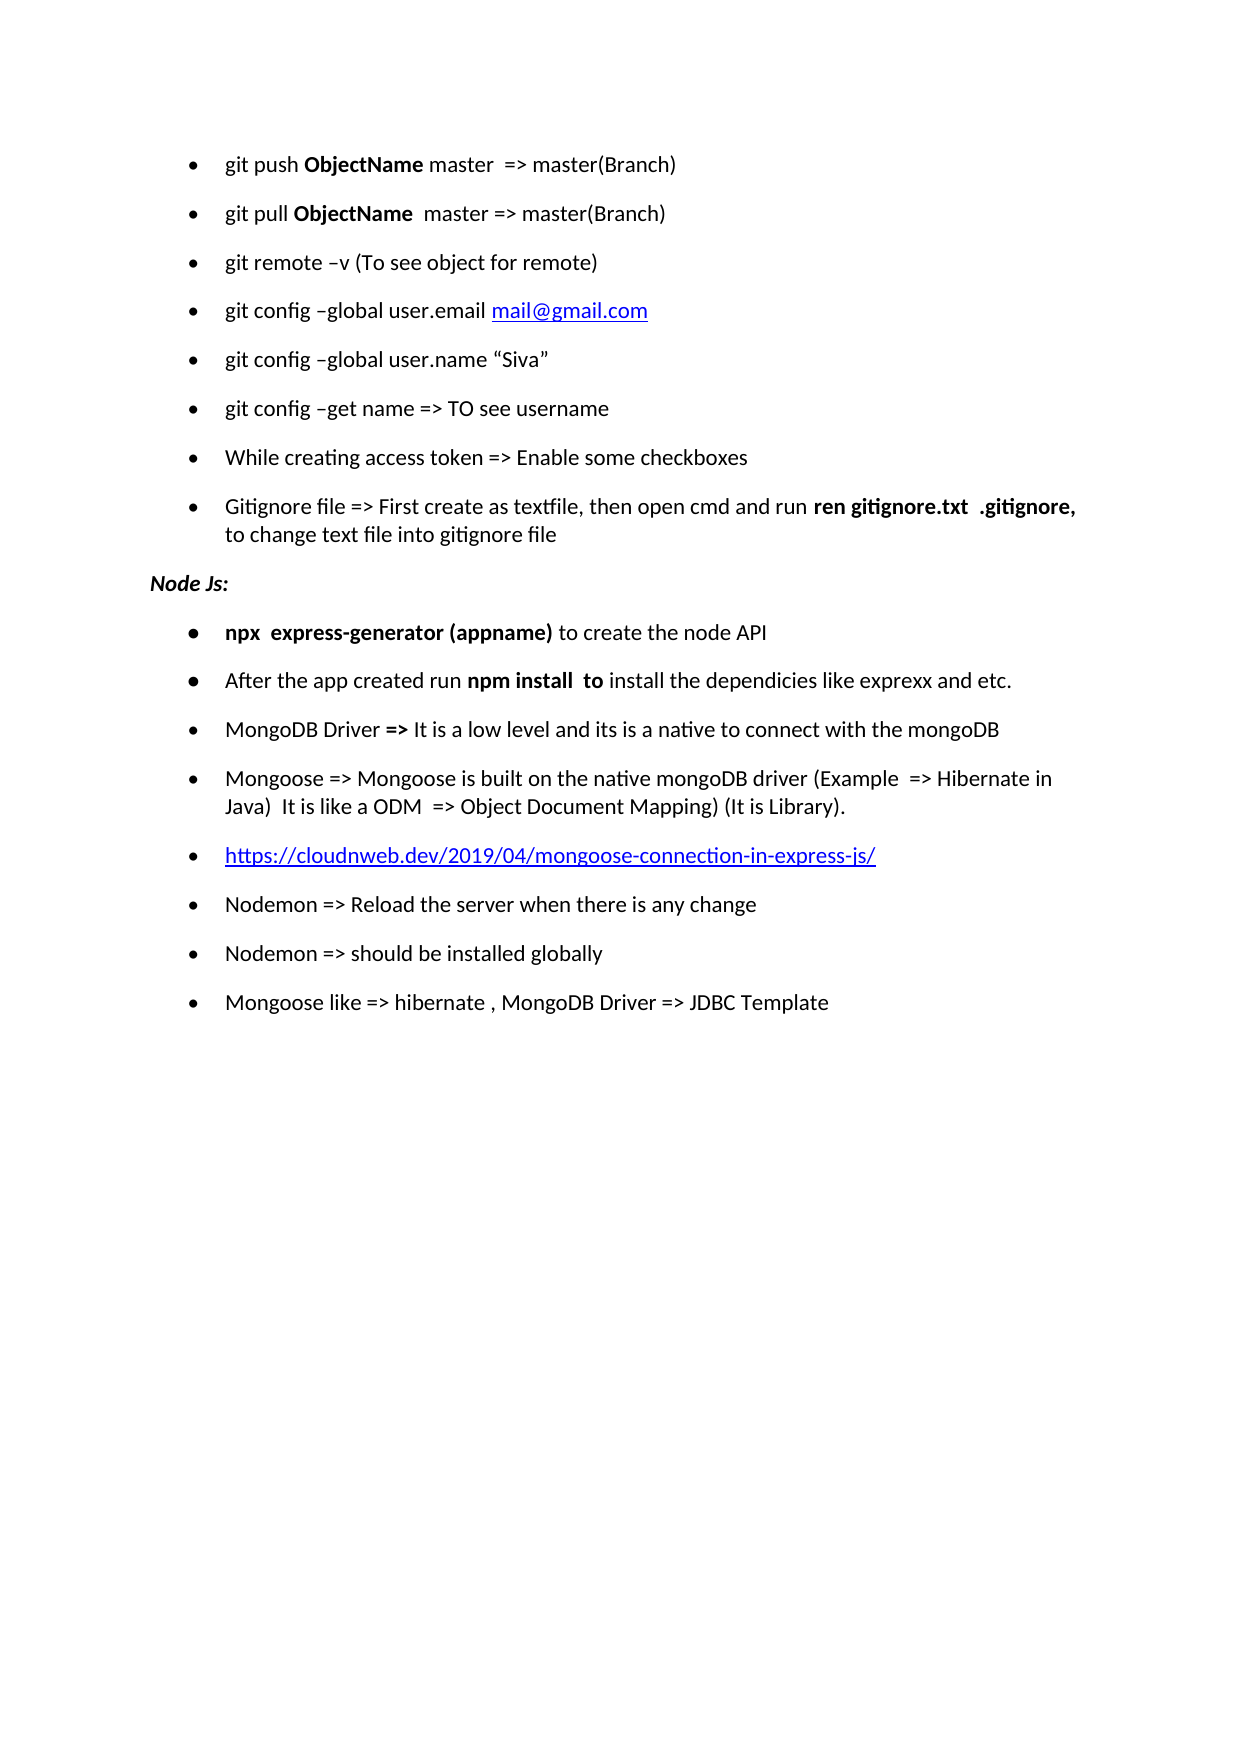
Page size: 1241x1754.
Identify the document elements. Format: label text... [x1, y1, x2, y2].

list Gitignore file => First create as textfile, then open cmd and run ren gitignore.txt .gitignore, to change text file into gitignore file [187, 492, 1090, 548]
list git config –global user.email mail@gmail.com [187, 297, 1090, 324]
list While creating access token => Enable some checkboxes [187, 443, 1090, 471]
text Node Js: [150, 569, 1090, 597]
list git config –global user.name “Siva” [187, 345, 1090, 373]
list MongoDB Driver => It is a low level and its is a native to connect with the mongoDB [187, 715, 1090, 743]
list git pull ObjectName master => master(Branch) [187, 199, 1090, 227]
list git remote –v (To see object for remote) [187, 248, 1090, 276]
list Mongoose like => hibernate , MongoDB Driver => JDBC Template [187, 988, 1090, 1016]
list Mongoose => Mongoose is built on the native mongoDB driver (Example => Hibernate in Java) It is like a ODM => Object Document Mapping) (It is Library). [187, 764, 1090, 820]
list git config –get name => TO see username [187, 394, 1090, 422]
list https://cloudnweb.dev/2019/04/mongoose-connection-in-express-js/ [187, 841, 1090, 869]
list Nodemon => should be installed globally [187, 939, 1090, 967]
list Nodemon => Reload the server when there is any change [187, 890, 1090, 918]
list git push ObjectName master => master(Branch) [187, 150, 1090, 178]
list After the app created run npm install to install the dependicies like exprexx and etc. [187, 667, 1090, 694]
list npx express-generator (appname) to create the node API [187, 618, 1090, 646]
